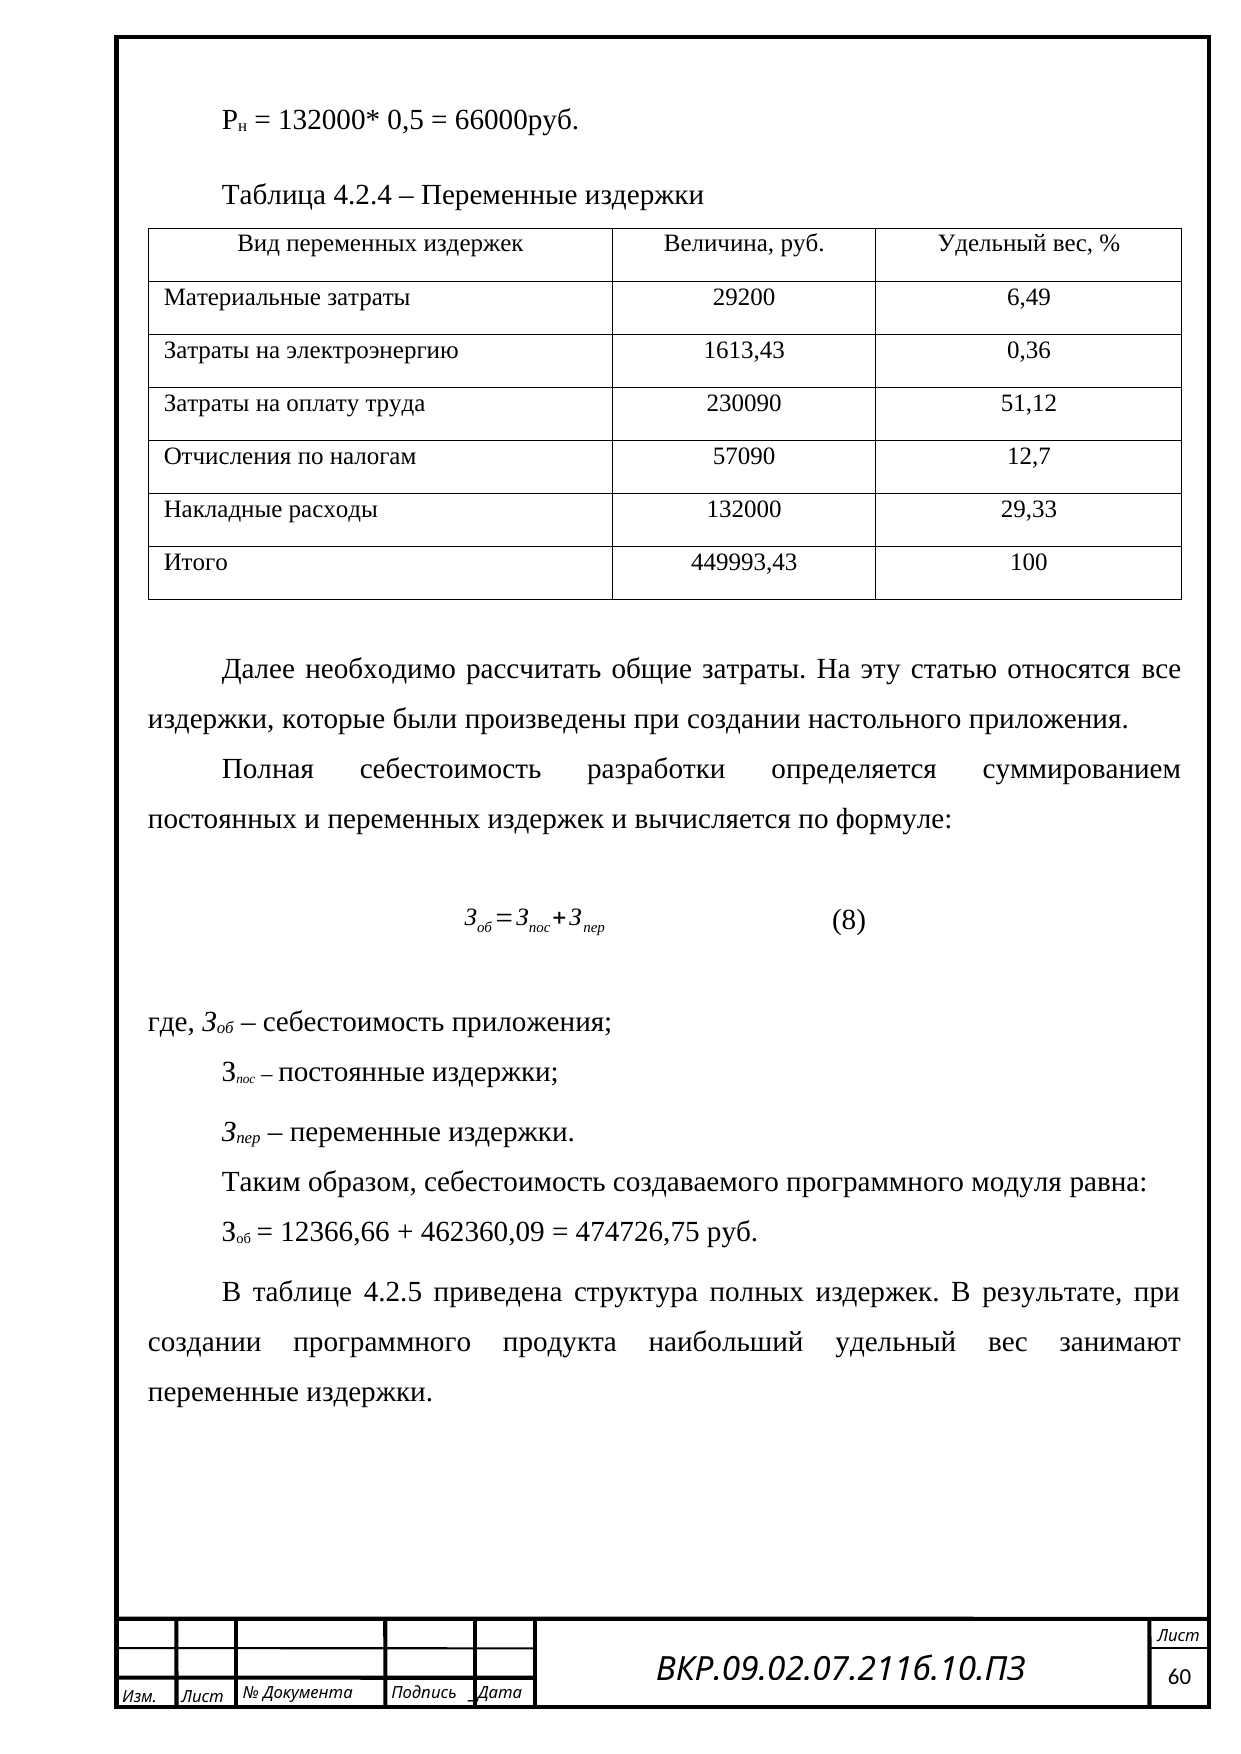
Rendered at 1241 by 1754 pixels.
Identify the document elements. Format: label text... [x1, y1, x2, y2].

table_cell 449993,43 [613, 547, 875, 599]
table_cell 230090 [613, 388, 875, 440]
table_cell 1613,43 [613, 335, 875, 387]
table_header Вид переменных издержек [149, 229, 612, 281]
text (8) [148, 902, 1181, 937]
table_cell 29200 [613, 282, 875, 334]
table_cell Затраты на электроэнергию [149, 335, 612, 387]
text Зпер – переменные издержки. [148, 1114, 1181, 1147]
table_cell Итого [149, 547, 612, 599]
text Далее необходимо рассчитать общие затраты. На эту статью относятся все издержки, которые были произведены при создании настольного приложения. [148, 651, 1181, 734]
text Таблица 4.2.4 – Переменные издержки [148, 177, 1181, 211]
text Зпос – постоянные издержки; [148, 1054, 1181, 1088]
text Зоб = 12366,66 + 462360,09 = 474726,75 руб. [148, 1214, 1181, 1248]
text Таким образом, себестоимость создаваемого программного модуля равна: [148, 1164, 1181, 1198]
table_cell Накладные расходы [149, 494, 612, 546]
table_header Удельный вес, % [876, 229, 1181, 281]
table_cell 6,49 [876, 282, 1181, 334]
text где, Зоб – себестоимость приложения; [148, 1004, 1181, 1038]
table_cell 29,33 [876, 494, 1181, 546]
text Рн = 132000* 0,5 = 66000руб. [148, 102, 1181, 135]
table_header Величина, руб. [613, 229, 875, 281]
table_cell 100 [876, 547, 1181, 599]
table_cell 0,36 [876, 335, 1181, 387]
text В таблице 4.2.5 приведена структура полных издержек. В результате, при создании программного продукта наибольший удельный вес занимают переменные издержки. [148, 1274, 1181, 1408]
table_cell 51,12 [876, 388, 1181, 440]
table_cell Отчисления по налогам [149, 441, 612, 493]
table_cell Материальные затраты [149, 282, 612, 334]
text Полная себестоимость разработки определяется суммированием постоянных и переменных издержек и вычисляется по формуле: [148, 751, 1181, 835]
table_cell Затраты на оплату труда [149, 388, 612, 440]
table_cell 12,7 [876, 441, 1181, 493]
table_cell 57090 [613, 441, 875, 493]
table_cell 132000 [613, 494, 875, 546]
